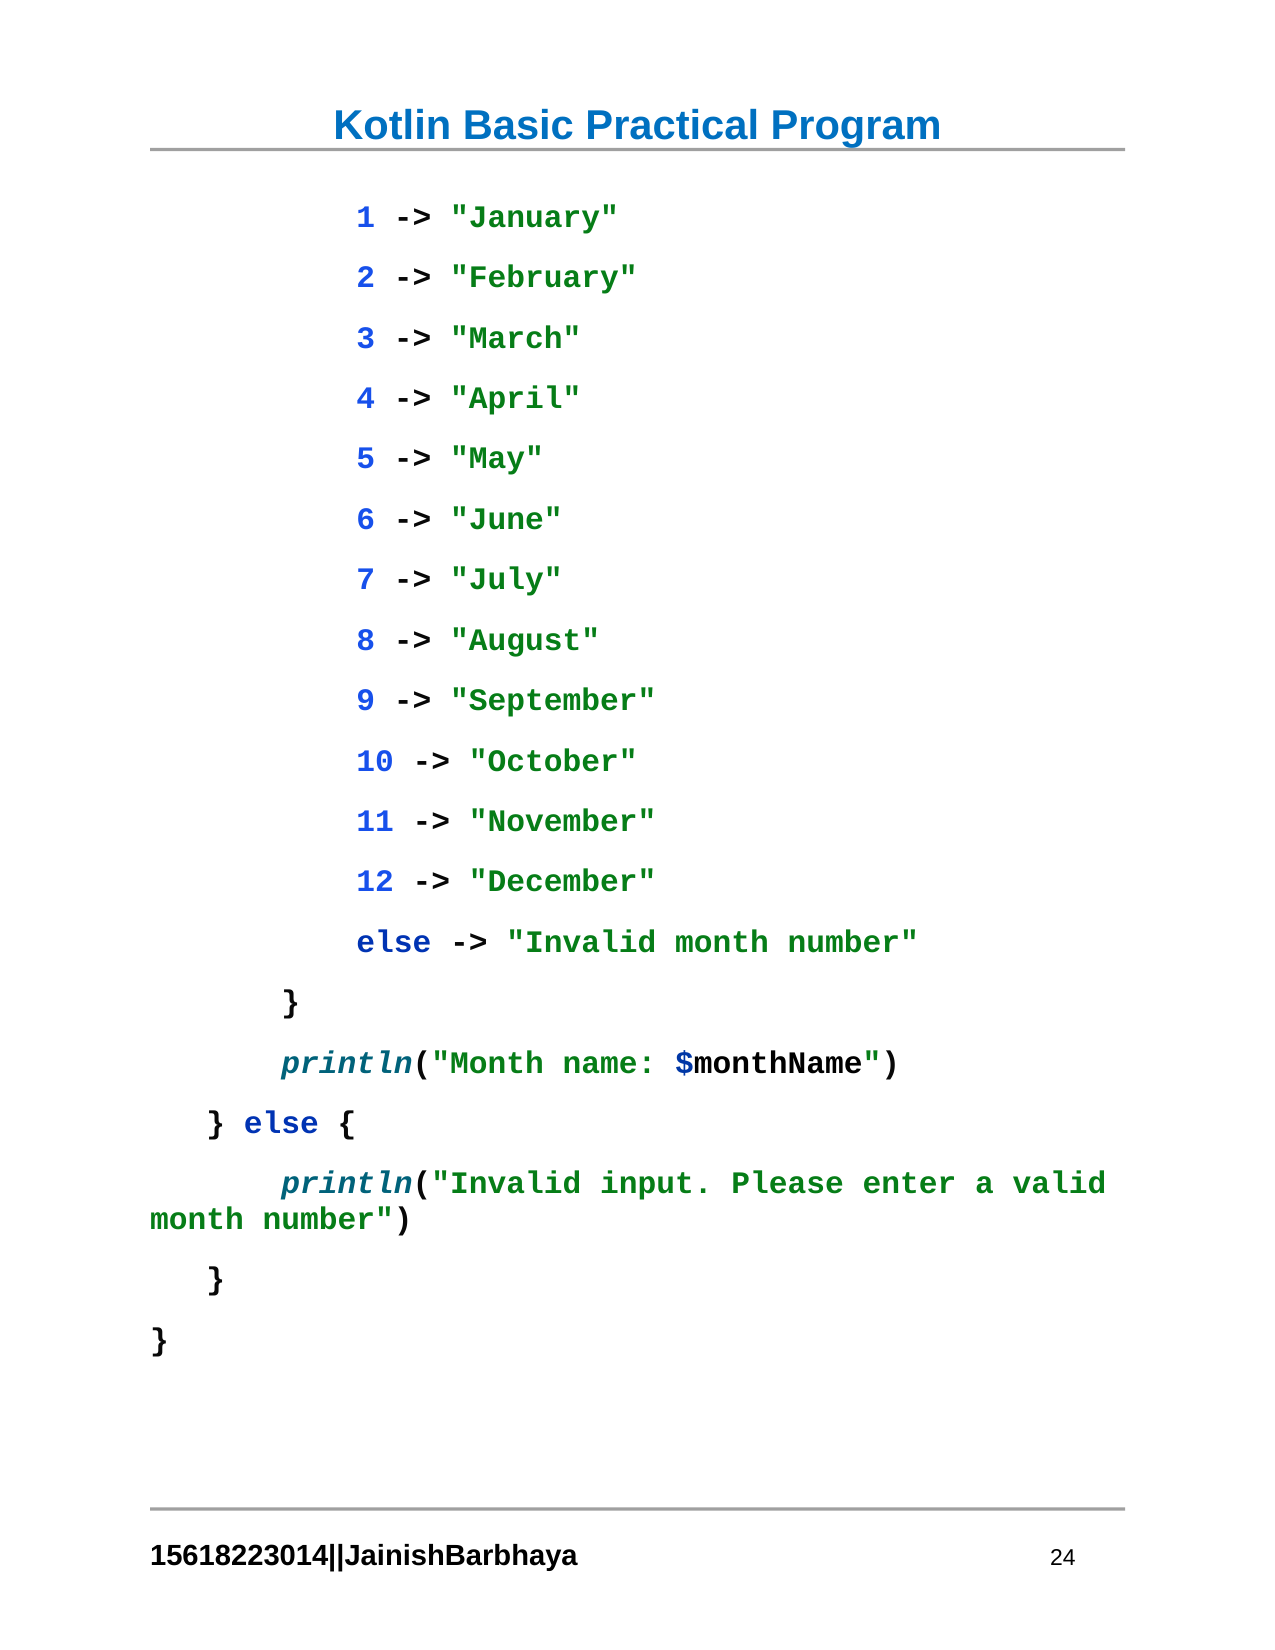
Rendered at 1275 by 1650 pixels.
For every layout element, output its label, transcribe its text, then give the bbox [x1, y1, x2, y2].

text else -> "Invalid month number" [150, 926, 1125, 962]
text 8 -> "August" [150, 624, 1125, 659]
text 10 -> "October" [150, 745, 1125, 780]
text 5 -> "May" [150, 443, 1125, 478]
text println("Invalid input. Please enter a valid month number") [150, 1168, 1125, 1239]
text 6 -> "June" [150, 503, 1125, 539]
text 2 -> "February" [150, 262, 1125, 297]
text 1 -> "January" [150, 201, 1125, 237]
text 4 -> "April" [150, 382, 1125, 418]
text } [150, 987, 1125, 1022]
text 11 -> "November" [150, 805, 1125, 841]
text 12 -> "December" [150, 866, 1125, 901]
text } [150, 1264, 1125, 1299]
text 3 -> "March" [150, 322, 1125, 357]
text } [150, 1324, 1125, 1359]
text } else { [150, 1107, 1125, 1143]
text 7 -> "July" [150, 564, 1125, 599]
text println("Month name: $monthName") [150, 1047, 1125, 1082]
text 9 -> "September" [150, 684, 1125, 720]
